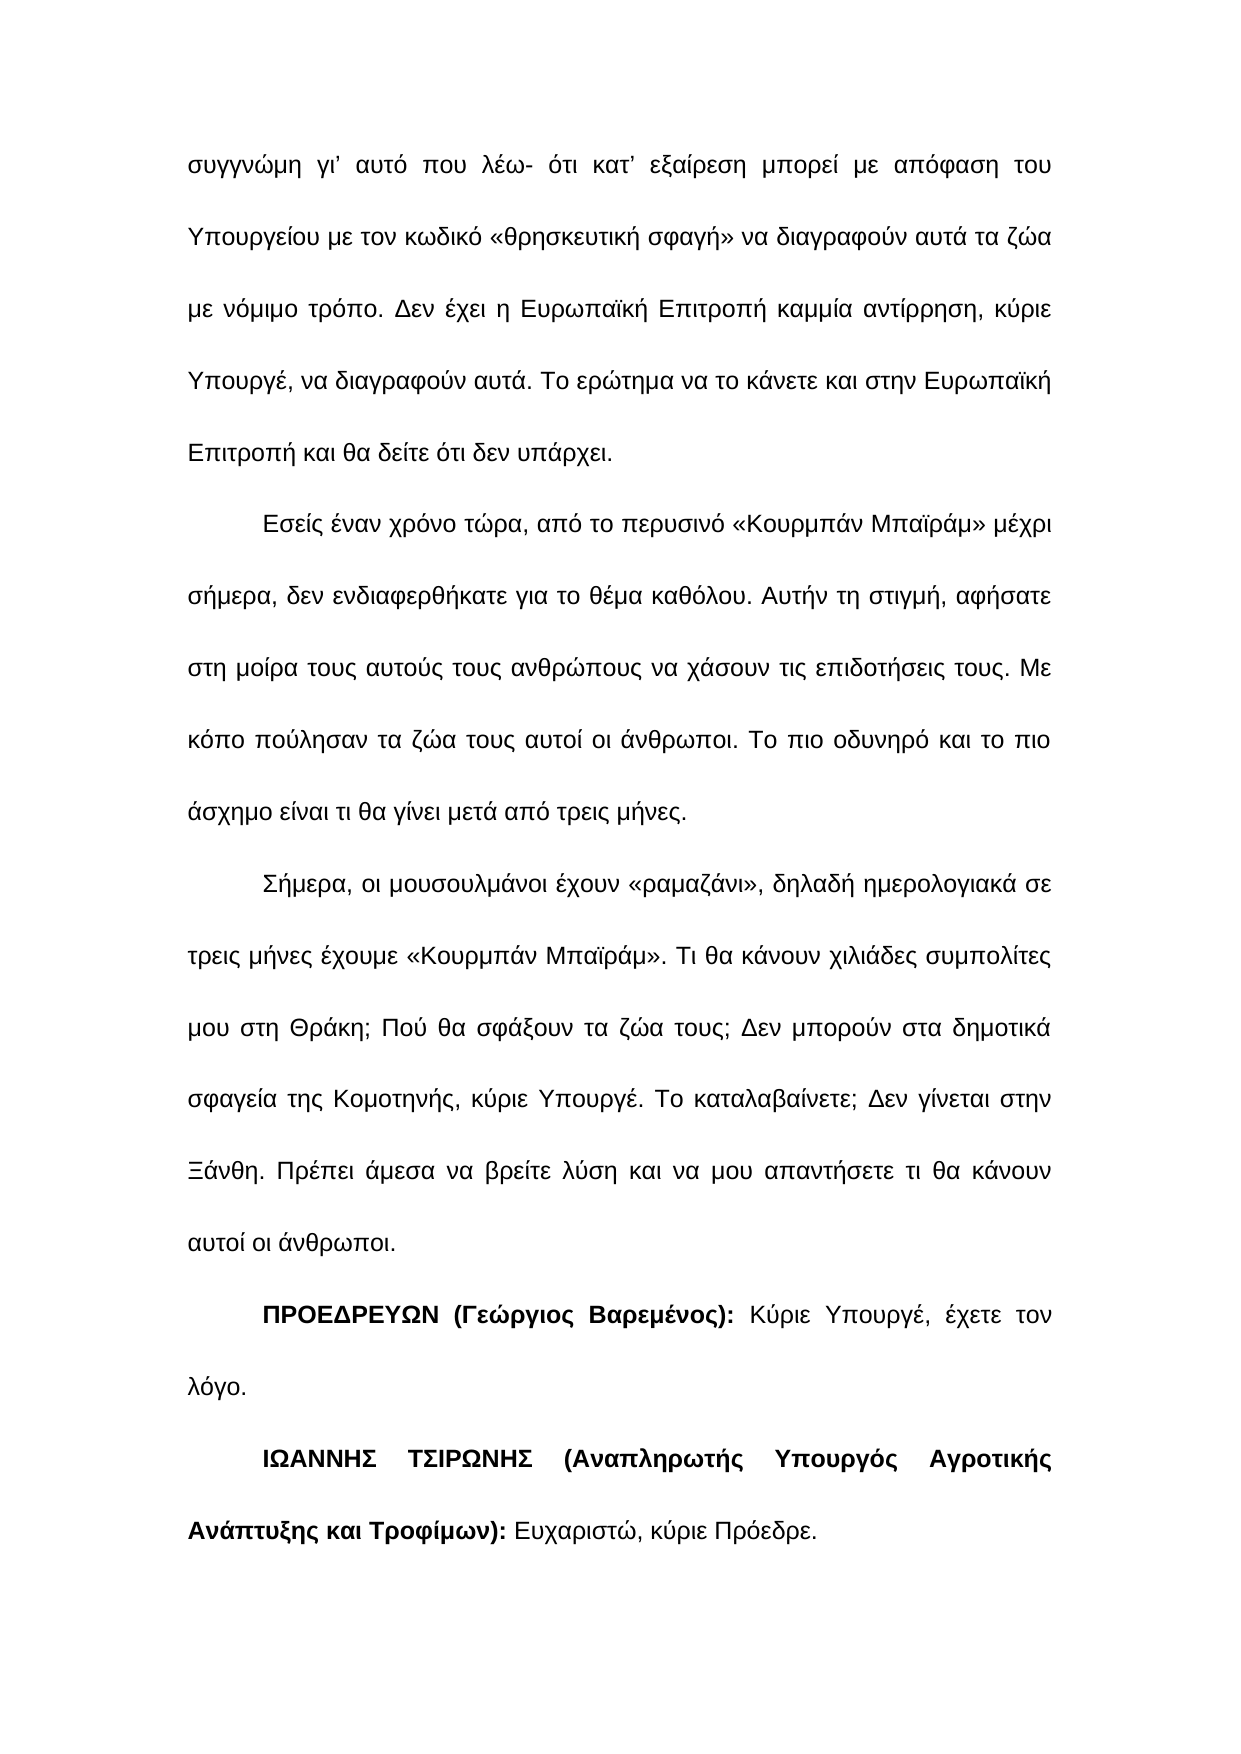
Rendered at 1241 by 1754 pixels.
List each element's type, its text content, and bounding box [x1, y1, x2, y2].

text ΠΡΟΕΔΡΕΥΩΝ (Γεώργιος Βαρεμένος): Κύριε Υπουργέ, έχετε τον λόγο. [187, 1300, 1053, 1401]
text Εσείς έναν χρόνο τώρα, από το περυσινό «Κουρμπάν Μπαϊράμ» μέχρι σήμερα, δεν ενδιαφερθήκατε για το θέμα καθόλου. Αυτήν τη στιγμή, αφήσατε στη μοίρα τους αυτούς τους ανθρώπους να χάσουν τις επιδοτήσεις τους. Με κόπο πούλησαν τα ζώα τους αυτοί οι άνθρωποι. Το πιο οδυνηρό και το πιο άσχημο είναι τι θα γίνει μετά από τρεις μήνες. [187, 509, 1053, 826]
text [187, 150, 1053, 466]
text ΙΩΑΝΝΗΣ ΤΣΙΡΩΝΗΣ (Αναπληρωτής Υπουργός Αγροτικής Ανάπτυξης και Τροφίμων): Ευχαριστώ, κύριε Πρόεδρε. [187, 1444, 1053, 1544]
text Σήμερα, οι μουσουλμάνοι έχουν «ραμαζάνι», δηλαδή ημερολογιακά σε τρεις μήνες έχουμε «Κουρμπάν Μπαϊράμ». Τι θα κάνουν χιλιάδες συμπολίτες μου στη Θράκη; Πού θα σφάξουν τα ζώα τους; Δεν μπορούν στα δημοτικά σφαγεία της Κομοτηνής, κύριε Υπουργέ. Το καταλαβαίνετε; Δεν γίνεται στην Ξάνθη. Πρέπει άμεσα να βρείτε λύση και να μου απαντήσετε τι θα κάνουν αυτοί οι άνθρωποι. [187, 869, 1053, 1257]
